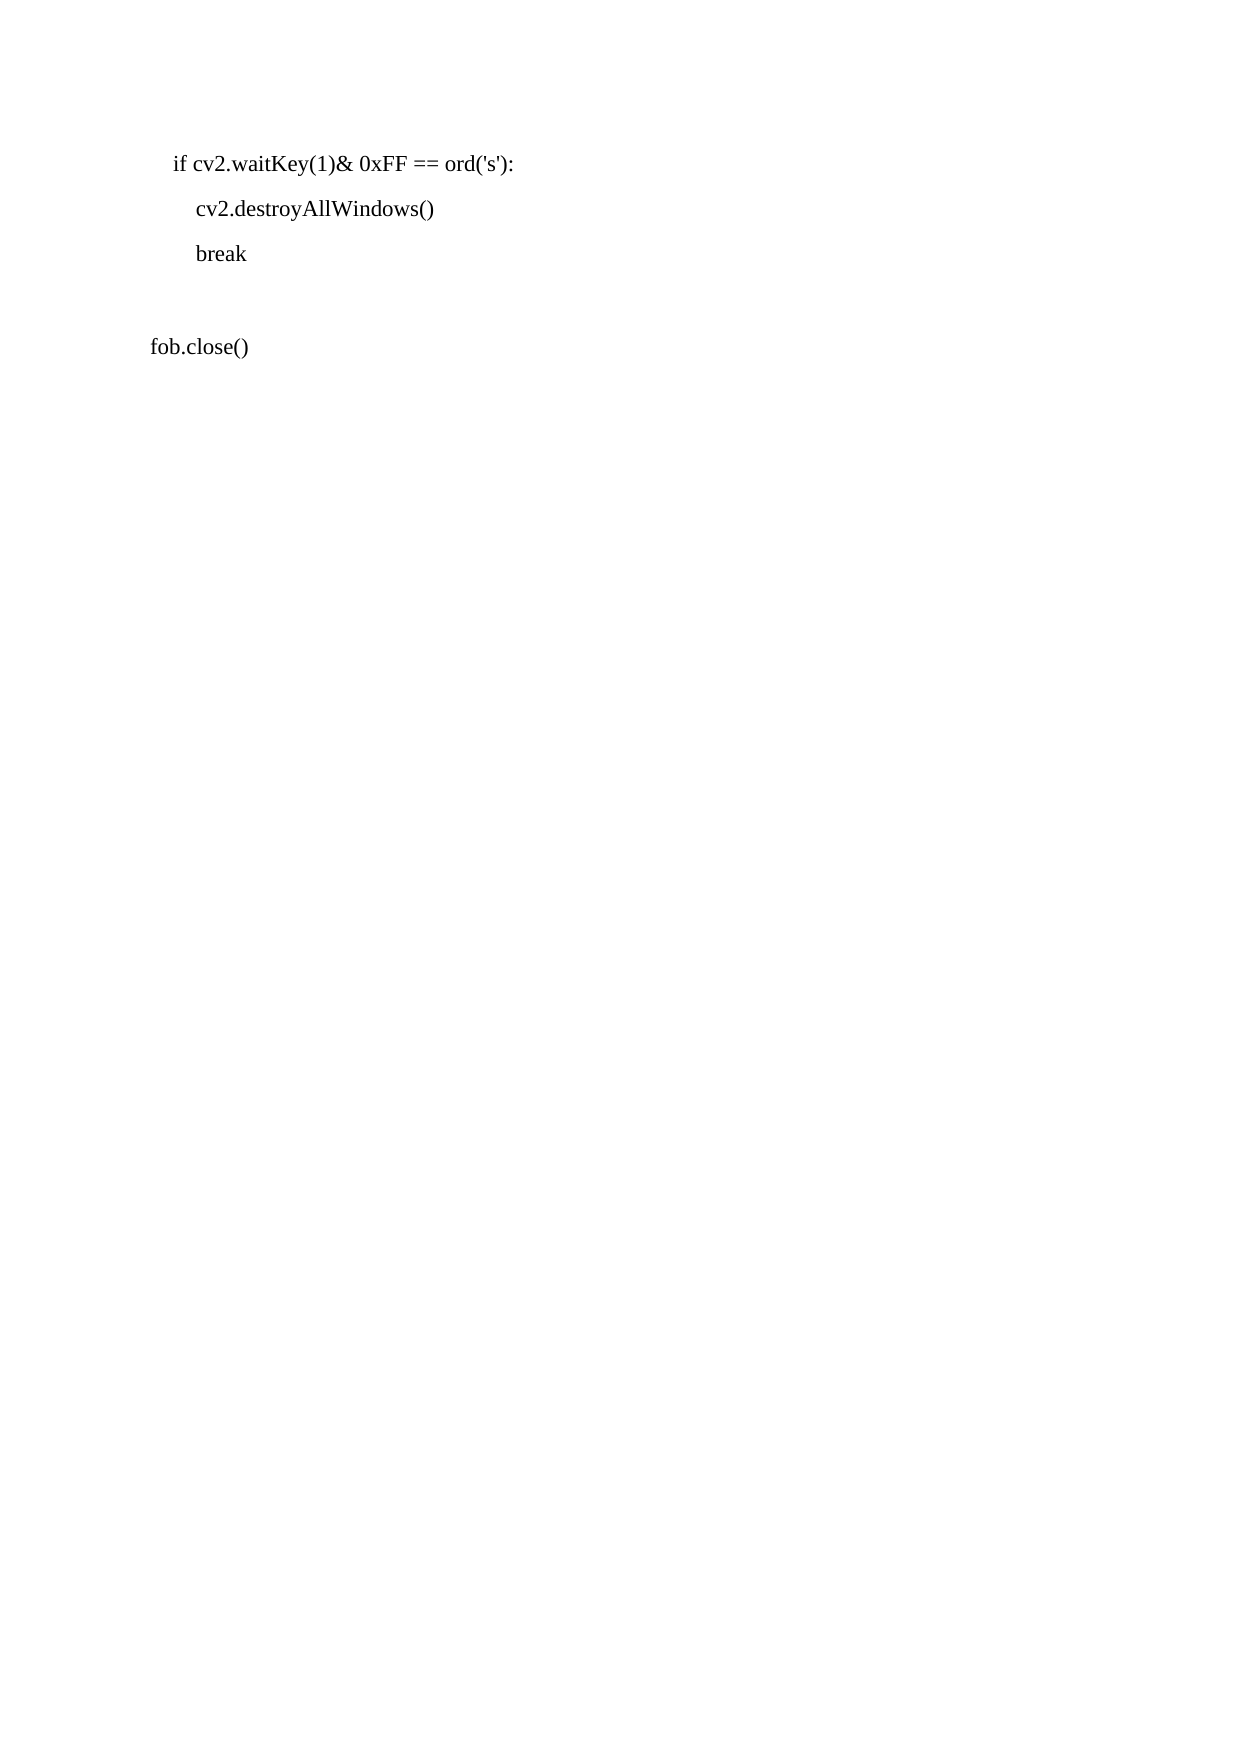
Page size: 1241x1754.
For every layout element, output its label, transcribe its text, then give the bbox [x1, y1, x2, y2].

text cv2.destroyAllWindows() [150, 195, 1090, 221]
text if cv2.waitKey(1)& 0xFF == ord('s'): [150, 150, 1090, 176]
text break [150, 240, 1090, 267]
text fob.close() [150, 333, 1090, 359]
